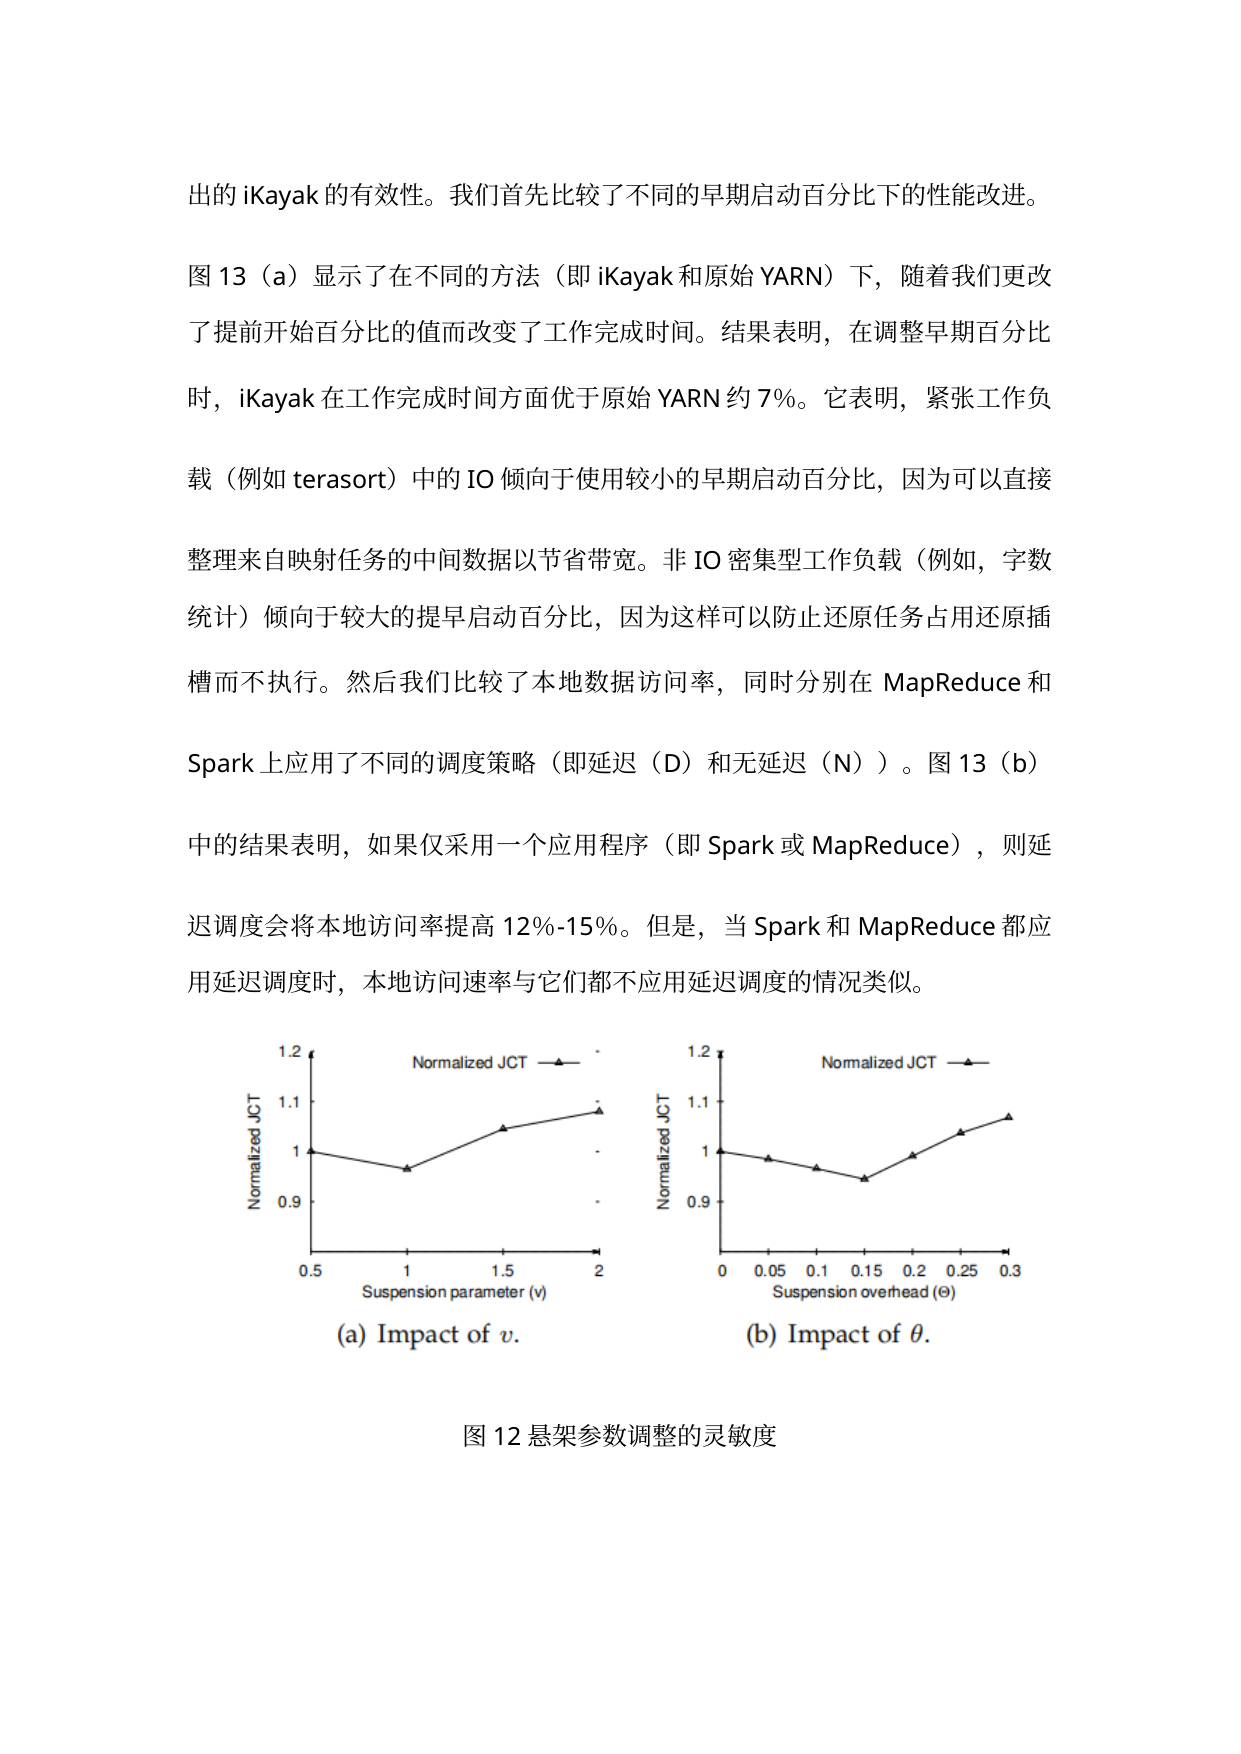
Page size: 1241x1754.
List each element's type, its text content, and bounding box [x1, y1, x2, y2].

list 图12 悬架参数调整的灵敏度 [187, 1403, 1053, 1468]
picture [187, 1006, 1053, 1372]
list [187, 162, 1053, 999]
